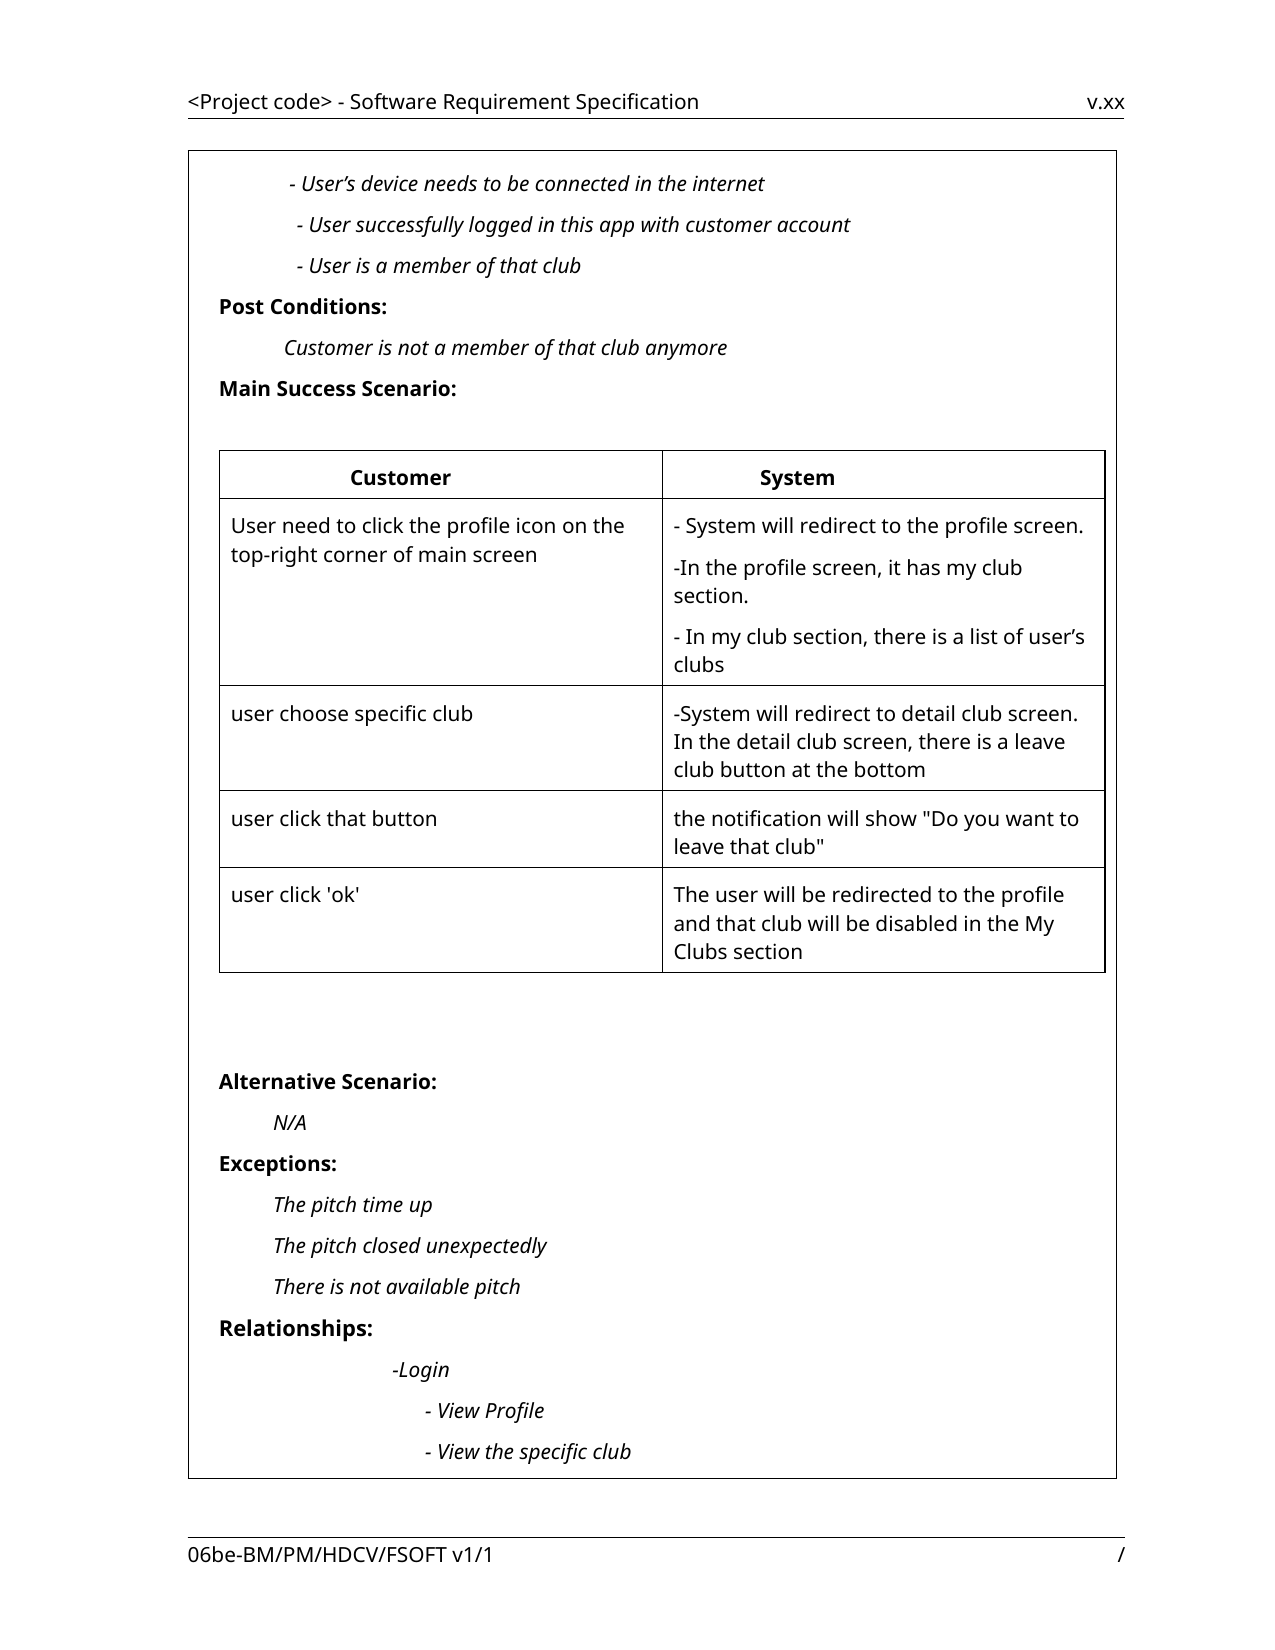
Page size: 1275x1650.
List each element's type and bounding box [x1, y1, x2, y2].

table_cell [189, 151, 1116, 1478]
